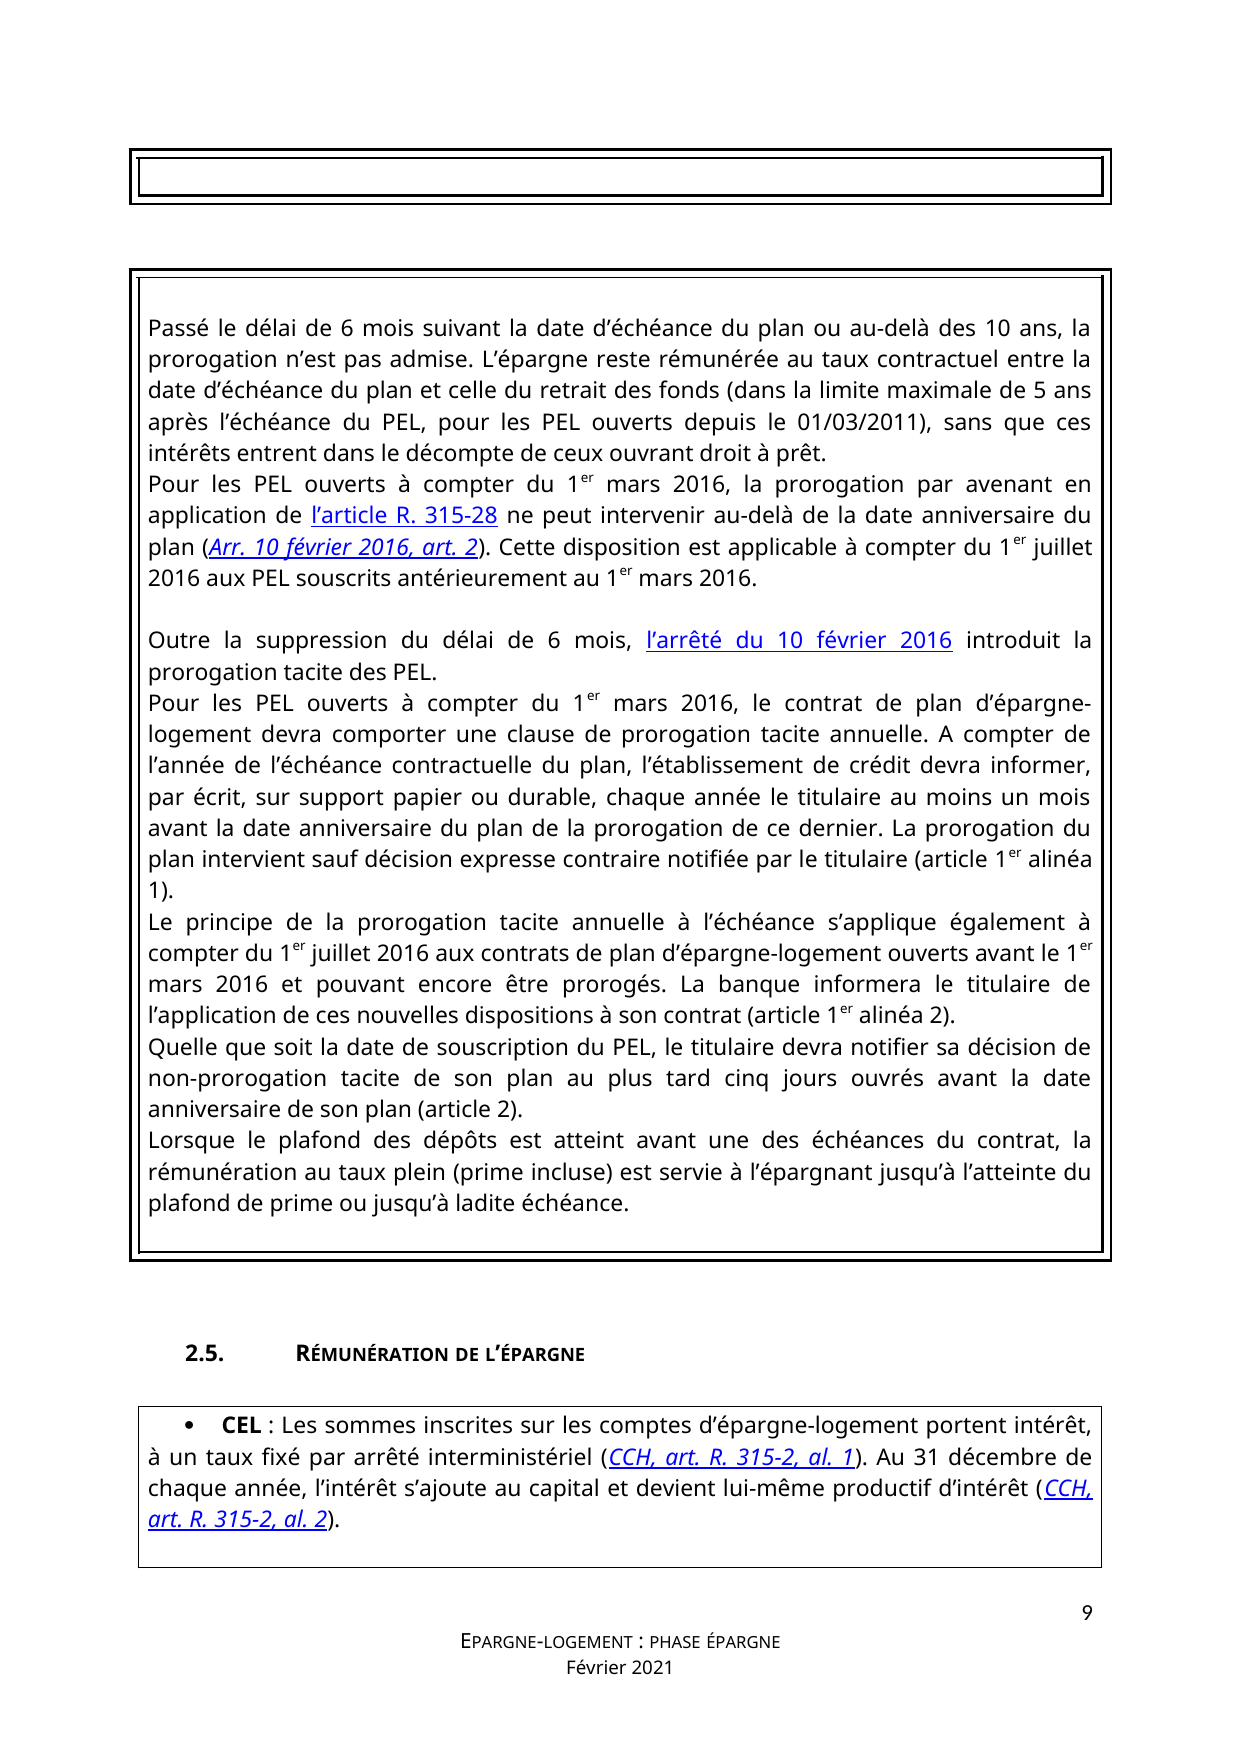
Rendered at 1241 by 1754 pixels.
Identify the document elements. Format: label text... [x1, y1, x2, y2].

text Quelle que soit la date de souscription du PEL, le titulaire devra notifier sa décision de non-prorogation tacite de son plan au plus tard cinq jours ouvrés avant la date anniversaire de son plan (article 2). [148, 1031, 1092, 1124]
text Pour les PEL ouverts à compter du 1er mars 2016, la prorogation par avenant en application de l’article R. 315-28 ne peut intervenir au-delà de la date anniversaire du plan (Arr. 10 février 2016, art. 2). Cette disposition est applicable à compter du 1er juillet 2016 aux PEL souscrits antérieurement au 1er mars 2016. [148, 468, 1092, 593]
text Pour les PEL ouverts à compter du 1er mars 2016, le contrat de plan d’épargne-logement devra comporter une clause de prorogation tacite annuelle. A compter de l’année de l’échéance contractuelle du plan, l’établissement de crédit devra informer, par écrit, sur support papier ou durable, chaque année le titulaire au moins un mois avant la date anniversaire du plan de la prorogation de ce dernier. La prorogation du plan intervient sauf décision expresse contraire notifiée par le titulaire (article 1er alinéa 1). [148, 687, 1092, 906]
text Lorsque le plafond des dépôts est atteint avant une des échéances du contrat, la rémunération au taux plein (prime incluse) est servie à l’épargnant jusqu’à l’atteinte du plafond de prime ou jusqu’à ladite échéance. [148, 1124, 1092, 1218]
text Le principe de la prorogation tacite annuelle à l’échéance s’applique également à compter du 1er juillet 2016 aux contrats de plan d’épargne-logement ouverts avant le 1er mars 2016 et pouvant encore être prorogés. La banque informera le titulaire de l’application de ces nouvelles dispositions à son contrat (article 1er alinéa 2). [148, 906, 1092, 1031]
text Outre la suppression du délai de 6 mois, l’arrêté du 10 février 2016 introduit la prorogation tacite des PEL. [148, 624, 1092, 687]
list CEL : Les sommes inscrites sur les comptes d’épargne-logement portent intérêt, à un taux fixé par arrêté interministériel (CCH, art. R. 315-2, al. 1). Au 31 décembre de chaque année, l’intérêt s’ajoute au capital et devient lui-même productif d’intérêt (CCH, art. R. 315-2, al. 2). [139, 1407, 1101, 1534]
subtitle Rémunération de l’épargne [185, 1337, 1092, 1368]
text Passé le délai de 6 mois suivant la date d’échéance du plan ou au-delà des 10 ans, la prorogation n’est pas admise. L’épargne reste rémunérée au taux contractuel entre la date d’échéance du plan et celle du retrait des fonds (dans la limite maximale de 5 ans après l’échéance du PEL, pour les PEL ouverts depuis le 01/03/2011), sans que ces intérêts entrent dans le décompte de ceux ouvrant droit à prêt. [148, 312, 1092, 468]
